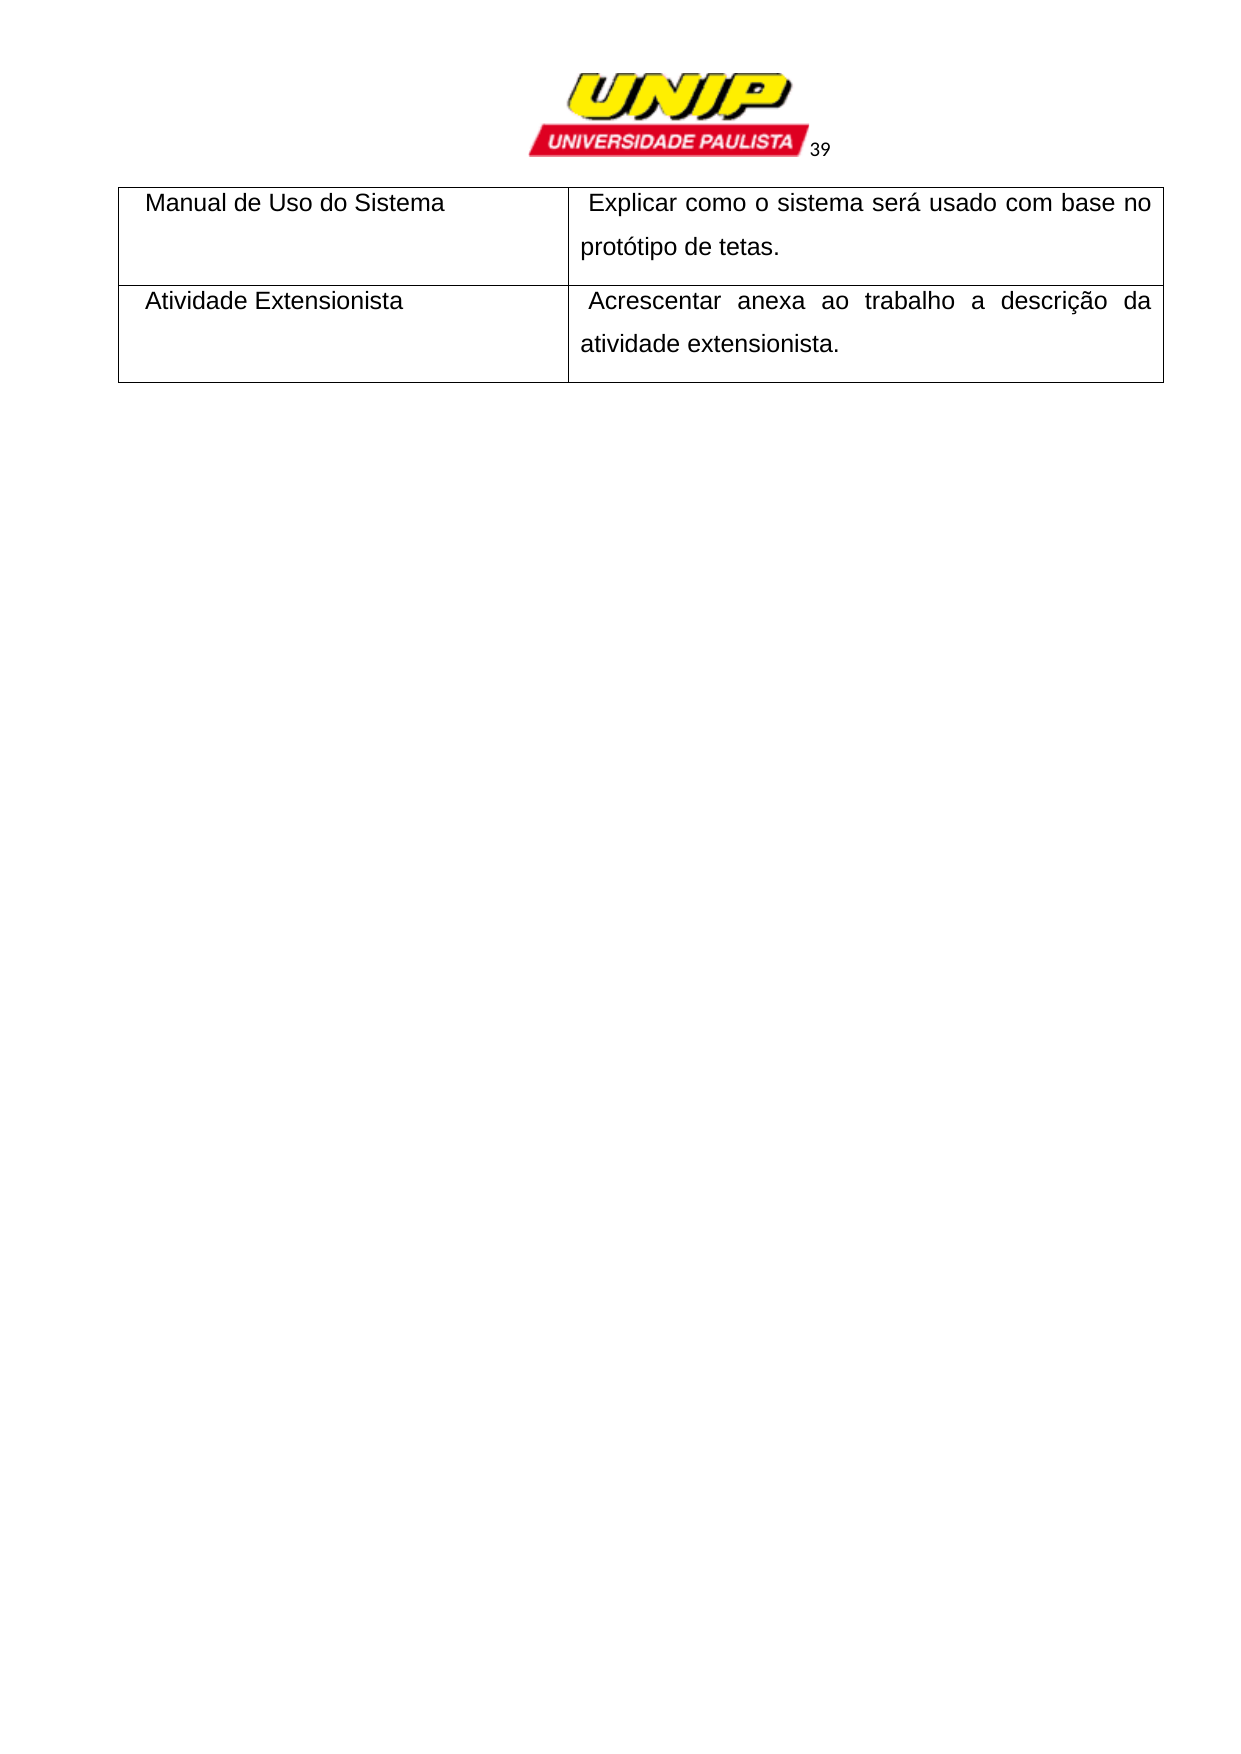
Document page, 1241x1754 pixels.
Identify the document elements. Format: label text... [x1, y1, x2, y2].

table_cell Atividade Extensionista [119, 286, 568, 382]
picture [528, 73, 810, 157]
table_cell Acrescentar anexa ao trabalho a descrição da atividade extensionista. [569, 286, 1163, 382]
table_cell Explicar como o sistema será usado com base no protótipo de tetas. [569, 188, 1163, 285]
table_cell Manual de Uso do Sistema [119, 188, 568, 285]
